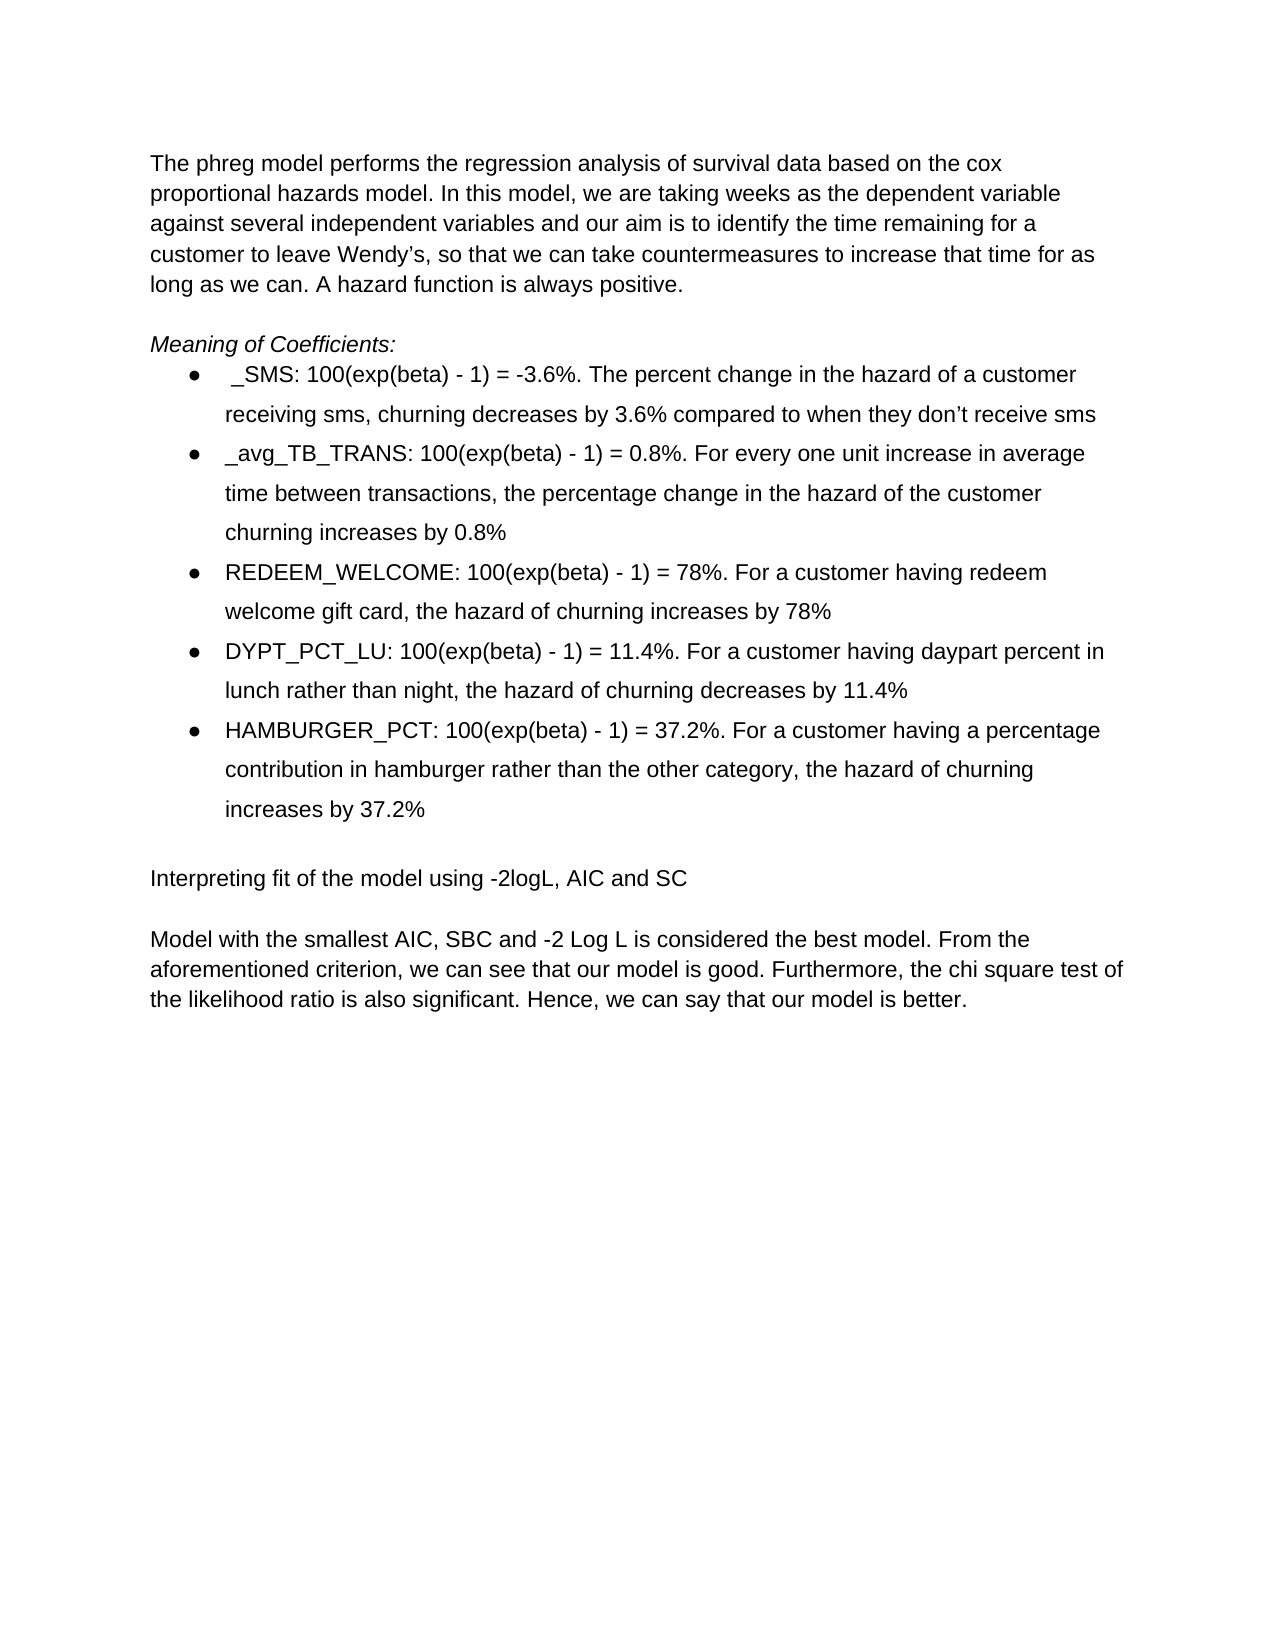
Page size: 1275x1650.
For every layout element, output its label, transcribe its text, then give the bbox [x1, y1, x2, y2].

text Model with the smallest AIC, SBC and -2 Log L is considered the best model. From the aforementioned criterion, we can see that our model is good. Furthermore, the chi square test of the likelihood ratio is also significant. Hence, we can say that our model is better. [150, 926, 1125, 1013]
list REDEEM_WELCOME: 100(exp(beta) - 1) = 78%. For a customer having redeem welcome gift card, the hazard of churning increases by 78% [187, 559, 1125, 625]
list DYPT_PCT_LU: 100(exp(beta) - 1) = 11.4%. For a customer having daypart percent in lunch rather than night, the hazard of churning decreases by 11.4% [187, 638, 1125, 704]
text Interpreting fit of the model using -2logL, AIC and SC [150, 865, 1125, 892]
text Meaning of Coefficients: [150, 331, 1125, 358]
list _avg_TB_TRANS: 100(exp(beta) - 1) = 0.8%. For every one unit increase in average time between transactions, the percentage change in the hazard of the customer churning increases by 0.8% [187, 440, 1125, 546]
list HAMBURGER_PCT: 100(exp(beta) - 1) = 37.2%. For a customer having a percentage contribution in hamburger rather than the other category, the hazard of churning increases by 37.2% [187, 717, 1125, 822]
list _SMS: 100(exp(beta) - 1) = -3.6%. The percent change in the hazard of a customer receiving sms, churning decreases by 3.6% compared to when they don’t receive sms [187, 361, 1125, 427]
text The phreg model performs the regression analysis of survival data based on the cox proportional hazards model. In this model, we are taking weeks as the dependent variable against several independent variables and our aim is to identify the time remaining for a customer to leave Wendy’s, so that we can take countermeasures to increase that time for as long as we can. A hazard function is always positive. [150, 150, 1125, 297]
